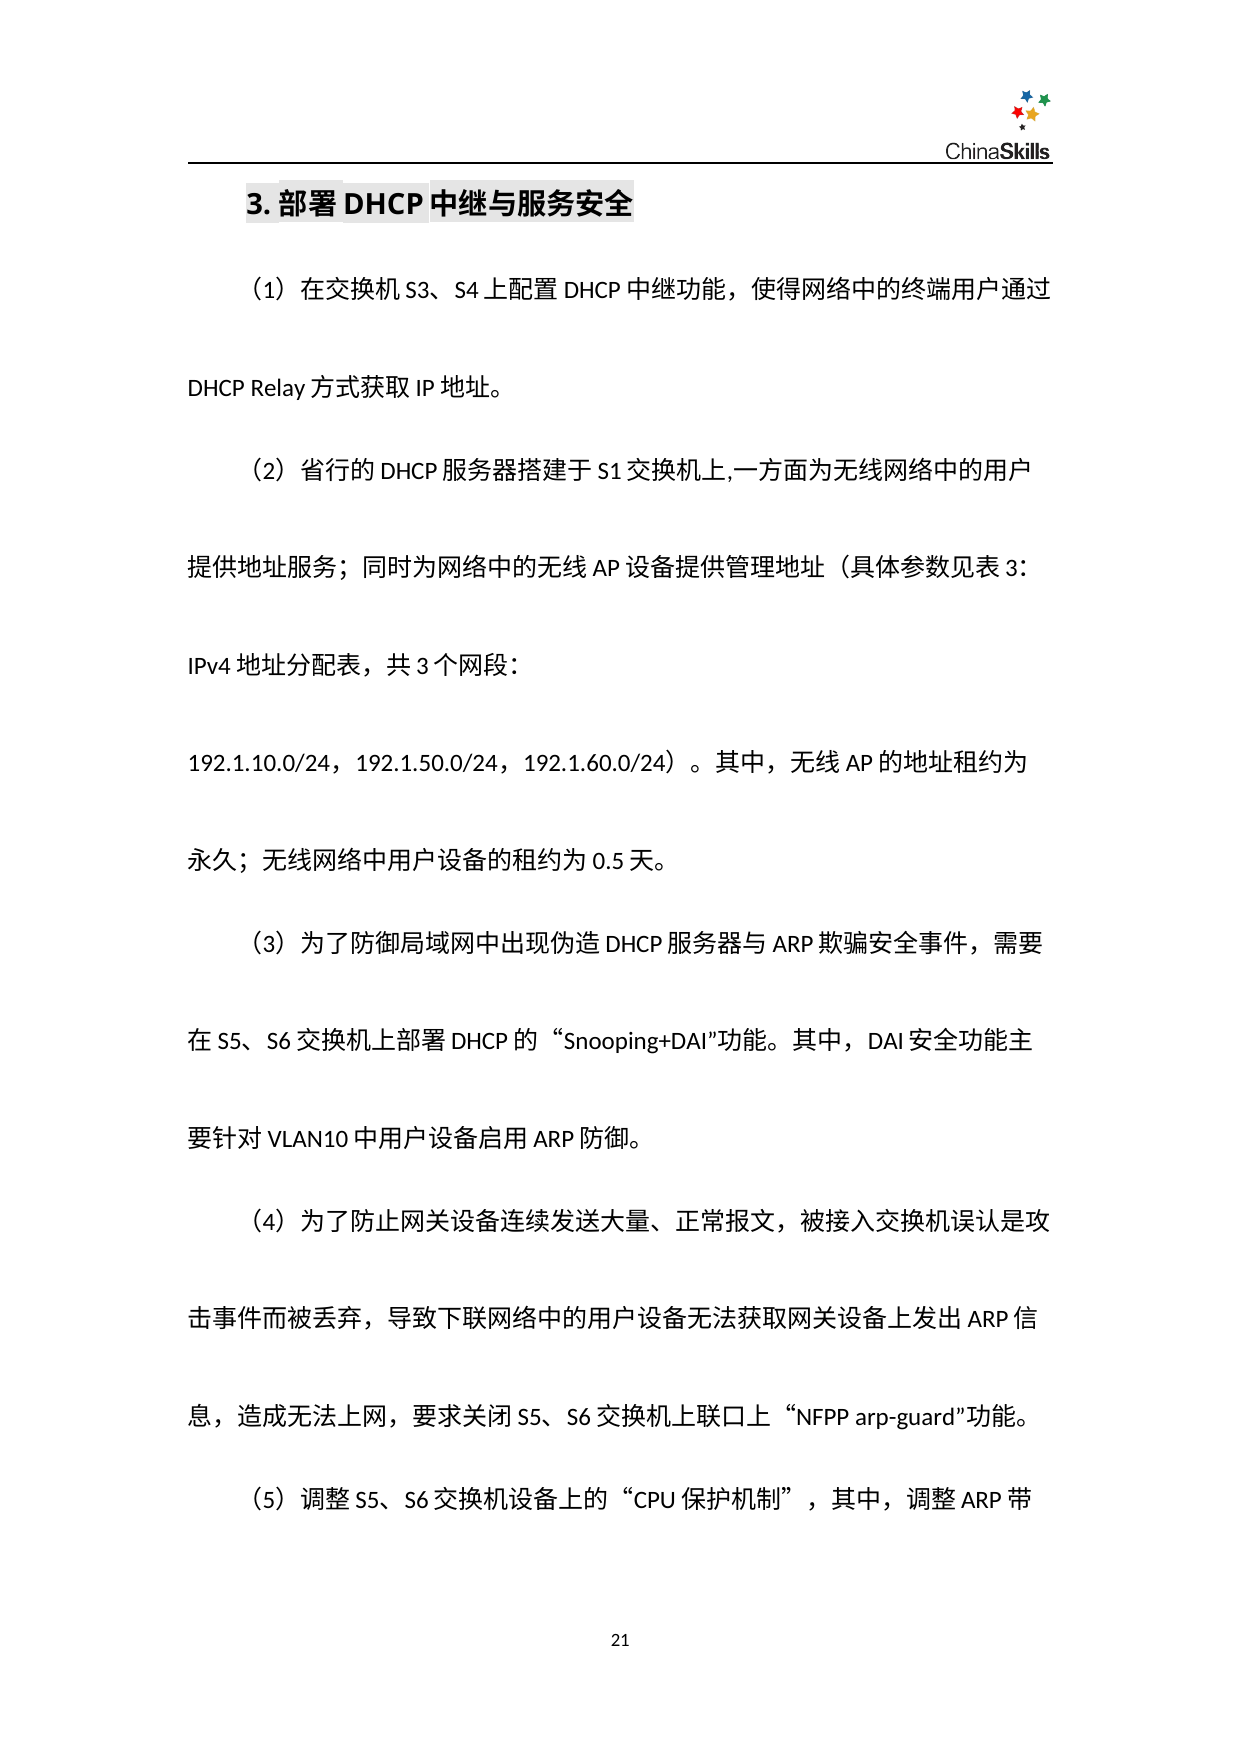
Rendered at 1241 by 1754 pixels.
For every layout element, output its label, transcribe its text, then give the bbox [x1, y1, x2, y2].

text （2）省行的DHCP服务器搭建于S1交换机上,一方面为无线网络中的用户提供地址服务；同时为网络中的无线AP设备提供管理地址（具体参数见表3：IPv4地址分配表，共3个网段：192.1.10.0/24，192.1.50.0/24，192.1.60.0/24）。其中，无线AP的地址租约为永久；无线网络中用户设备的租约为0.5天。 [187, 436, 1053, 891]
text （1）在交换机S3、S4上配置DHCP中继功能，使得网络中的终端用户通过DHCP Relay方式获取IP地址。 [187, 255, 1053, 418]
text （4）为了防止网关设备连续发送大量、正常报文，被接入交换机误认是攻击事件而被丢弃，导致下联网络中的用户设备无法获取网关设备上发出ARP信息，造成无法上网，要求关闭S5、S6交换机上联口上“NFPP arp-guard”功能。 [187, 1187, 1053, 1447]
picture [944, 88, 1053, 161]
text （5）调整S5、S6交换机设备上的“CPU保护机制”，其中，调整ARP带宽为1500pps。 [187, 1465, 1053, 1530]
text 3. 部署DHCP中继与服务安全 [187, 169, 1053, 234]
text （3）为了防御局域网中出现伪造DHCP服务器与ARP欺骗安全事件，需要在S5、S6交换机上部署DHCP 的“Snooping+DAI”功能。其中，DAI安全功能主要针对VLAN10中用户设备启用ARP防御。 [187, 909, 1053, 1169]
